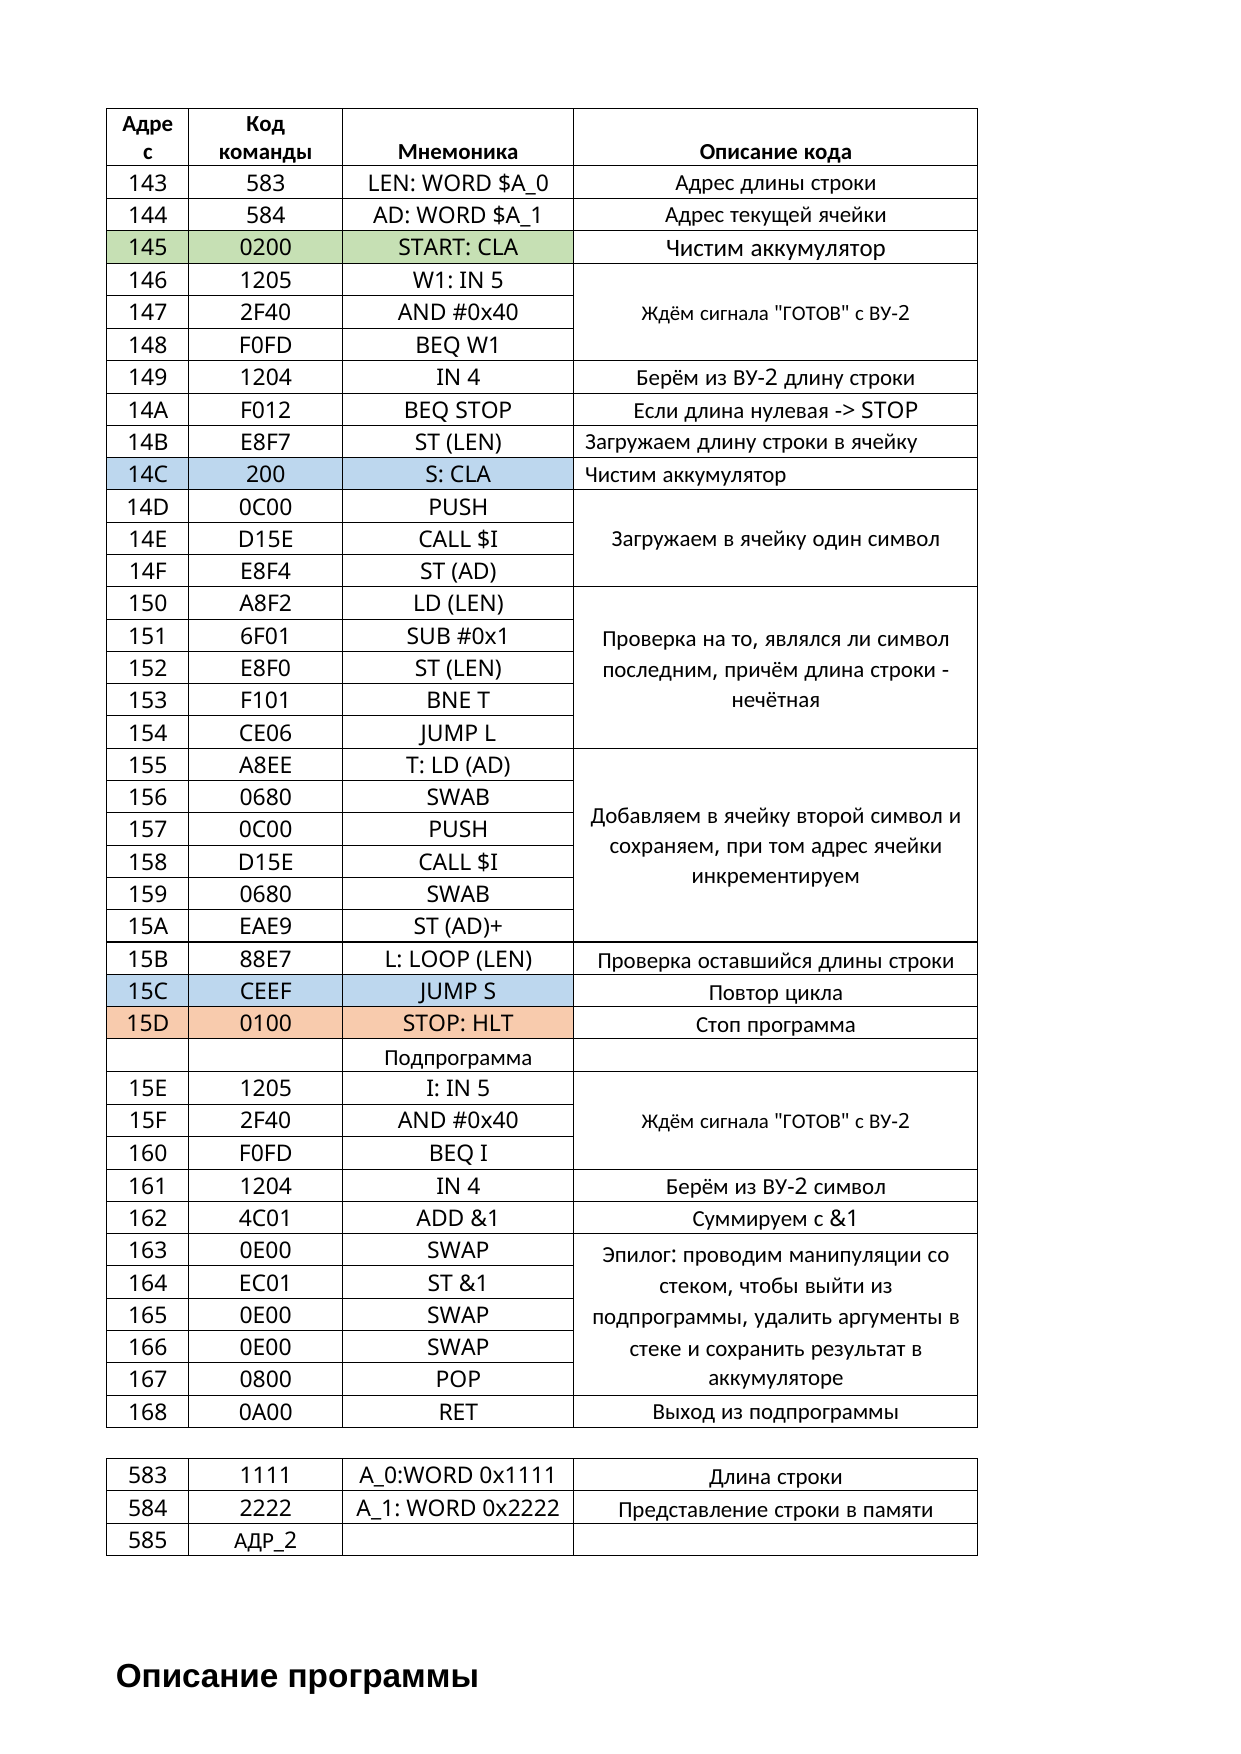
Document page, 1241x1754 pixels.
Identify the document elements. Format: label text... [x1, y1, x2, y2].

table_cell Загружаем длину строки в ячейку [574, 426, 977, 457]
table_cell AND #0x40 [343, 296, 573, 328]
table_cell 161 [107, 1170, 188, 1201]
table_cell Представление строки в памяти [574, 1491, 977, 1523]
table_cell CE06 [189, 716, 342, 748]
table_cell 0680 [189, 878, 342, 909]
table_cell 14B [107, 426, 188, 457]
table_cell PUSH [343, 813, 573, 844]
table_cell Если длина нулевая -> STOP [574, 394, 977, 425]
table_cell SWAB [343, 781, 573, 812]
table_cell Адрес [107, 109, 188, 165]
table_cell SWAB [343, 878, 573, 909]
table_cell 2F40 [189, 1105, 342, 1136]
table_cell 0C00 [189, 813, 342, 844]
table_cell SUB #0x1 [343, 620, 573, 651]
table_cell Мнемоника [343, 109, 573, 165]
table_cell 148 [107, 329, 188, 360]
table_cell [343, 1524, 573, 1555]
table_cell 15F [107, 1105, 188, 1136]
table_cell Берём из ВУ-2 длину строки [574, 361, 977, 392]
table_cell 1205 [189, 1072, 342, 1103]
table_cell 160 [107, 1137, 188, 1168]
table_cell POP [343, 1363, 573, 1394]
table_cell CALL $I [343, 846, 573, 877]
table_cell 159 [107, 878, 188, 909]
table_cell Проверка на то, являлся ли символ последним, причём длина строки - нечётная [574, 587, 977, 748]
table_cell 165 [107, 1299, 188, 1330]
table_cell F012 [189, 394, 342, 425]
table_cell 200 [189, 458, 342, 489]
table_cell 168 [107, 1396, 188, 1427]
table_cell 14D [107, 490, 188, 522]
table_cell 150 [107, 587, 188, 618]
table_cell [574, 1428, 978, 1458]
table_cell Суммируем с &1 [574, 1202, 977, 1233]
table_cell 15B [107, 943, 188, 974]
table_cell BEQ W1 [343, 329, 573, 360]
table_cell Описание кода [574, 109, 977, 165]
table_cell 584 [107, 1491, 188, 1523]
table_cell CALL $I [343, 523, 573, 554]
table_cell Стоп программа [574, 1007, 977, 1038]
table_cell Повтор цикла [574, 975, 977, 1006]
table_cell 0C00 [189, 490, 342, 522]
table_cell ST (AD)+ [343, 910, 573, 941]
table_cell Код команды [189, 109, 342, 165]
table_cell T: LD (AD) [343, 749, 573, 780]
table_cell 14F [107, 555, 188, 586]
table_cell AD: WORD $A_1 [343, 199, 573, 230]
table_cell [574, 1524, 977, 1555]
table_cell 163 [107, 1234, 188, 1265]
table_cell Адрес длины строки [574, 166, 977, 198]
table_cell 88E7 [189, 943, 342, 974]
table_cell STOP: HLT [343, 1007, 573, 1038]
table_cell 15E [107, 1072, 188, 1103]
table_cell 0800 [189, 1363, 342, 1394]
table_cell JUMP L [343, 716, 573, 748]
table_cell F0FD [189, 1137, 342, 1168]
table_cell D15E [189, 523, 342, 554]
table_cell EAE9 [189, 910, 342, 941]
table_cell АДР_2 [189, 1524, 342, 1555]
table_cell 144 [107, 199, 188, 230]
table_cell IN 4 [343, 1170, 573, 1201]
table_cell [189, 1428, 342, 1458]
table_cell BEQ I [343, 1137, 573, 1168]
table_cell E8F0 [189, 652, 342, 683]
table_cell A_0:WORD 0x1111 [343, 1459, 573, 1490]
table_cell 167 [107, 1363, 188, 1394]
table_cell 151 [107, 620, 188, 651]
table_cell Длина строки [574, 1459, 977, 1490]
table_cell ST &1 [343, 1266, 573, 1298]
table_cell S: CLA [343, 458, 573, 489]
table_cell SWAP [343, 1299, 573, 1330]
table_cell 154 [107, 716, 188, 748]
table_cell [107, 1039, 188, 1071]
table_cell A8EE [189, 749, 342, 780]
table_cell 14C [107, 458, 188, 489]
table_cell ST (AD) [343, 555, 573, 586]
table_cell 166 [107, 1331, 188, 1362]
table_cell [574, 1039, 977, 1071]
table_cell 0E00 [189, 1299, 342, 1330]
table_cell 584 [189, 199, 342, 230]
table_cell PUSH [343, 490, 573, 522]
table_cell 0200 [189, 231, 342, 263]
table_cell A8F2 [189, 587, 342, 618]
table_cell CEEF [189, 975, 342, 1006]
table_cell 0680 [189, 781, 342, 812]
table_cell 0A00 [189, 1396, 342, 1427]
table_cell 14A [107, 394, 188, 425]
table_cell 147 [107, 296, 188, 328]
table_cell Ждём сигнала "ГОТОВ" с ВУ-2 [574, 264, 977, 360]
table_cell 146 [107, 264, 188, 295]
table_cell 583 [107, 1459, 188, 1490]
table_cell Берём из ВУ-2 символ [574, 1170, 977, 1201]
table_cell 6F01 [189, 620, 342, 651]
table_cell Ждём сигнала "ГОТОВ" с ВУ-2 [574, 1072, 977, 1168]
table_cell 4C01 [189, 1202, 342, 1233]
table_cell W1: IN 5 [343, 264, 573, 295]
table_cell 0E00 [189, 1234, 342, 1265]
table_cell Эпилог: проводим манипуляции со стеком, чтобы выйти из подпрограммы, удалить аргументы в стеке и сохранить результат в аккумуляторе [574, 1234, 977, 1394]
table_cell JUMP S [343, 975, 573, 1006]
table_cell 1204 [189, 361, 342, 392]
table_cell 157 [107, 813, 188, 844]
table_cell 1204 [189, 1170, 342, 1201]
table_cell 156 [107, 781, 188, 812]
subtitle Описание программы [106, 1656, 1134, 1694]
table_cell Чистим аккумулятор [574, 231, 977, 263]
table_cell Выход из подпрограммы [574, 1396, 977, 1427]
table_cell 2222 [189, 1491, 342, 1523]
table_cell 583 [189, 166, 342, 198]
table_cell F0FD [189, 329, 342, 360]
table_cell EC01 [189, 1266, 342, 1298]
table_cell IN 4 [343, 361, 573, 392]
table_cell I: IN 5 [343, 1072, 573, 1103]
table_cell 145 [107, 231, 188, 263]
table_cell A_1: WORD 0x2222 [343, 1491, 573, 1523]
table_cell Загружаем в ячейку один символ [574, 490, 977, 586]
table_cell AND #0x40 [343, 1105, 573, 1136]
table_cell SWAP [343, 1331, 573, 1362]
table_cell 14E [107, 523, 188, 554]
table_cell [107, 1428, 188, 1458]
table_cell 153 [107, 684, 188, 715]
table_cell Проверка оставшийся длины строки [574, 943, 977, 974]
table_cell 0100 [189, 1007, 342, 1038]
table_cell E8F7 [189, 426, 342, 457]
table_cell [343, 1428, 574, 1458]
table_cell 0E00 [189, 1331, 342, 1362]
table_cell 15C [107, 975, 188, 1006]
table_cell ST (LEN) [343, 426, 573, 457]
table_cell LEN: WORD $A_0 [343, 166, 573, 198]
table_cell 164 [107, 1266, 188, 1298]
table_cell Подпрограмма [343, 1039, 573, 1071]
table_cell 1111 [189, 1459, 342, 1490]
table_cell ST (LEN) [343, 652, 573, 683]
table_cell 585 [107, 1524, 188, 1555]
table_cell LD (LEN) [343, 587, 573, 618]
table_cell F101 [189, 684, 342, 715]
table_cell L: LOOP (LEN) [343, 943, 573, 974]
table_cell 15D [107, 1007, 188, 1038]
table_cell 1205 [189, 264, 342, 295]
table_cell 155 [107, 749, 188, 780]
table_cell SWAP [343, 1234, 573, 1265]
table_cell 149 [107, 361, 188, 392]
table_cell BEQ STOP [343, 394, 573, 425]
table_cell Чистим аккумулятор [574, 458, 977, 489]
table_cell ADD &1 [343, 1202, 573, 1233]
table_cell START: CLA [343, 231, 573, 263]
table_cell RET [343, 1396, 573, 1427]
table_cell Адрес текущей ячейки [574, 199, 977, 230]
table_cell 162 [107, 1202, 188, 1233]
table_cell E8F4 [189, 555, 342, 586]
table_cell 158 [107, 846, 188, 877]
table_cell 143 [107, 166, 188, 198]
table_cell BNE T [343, 684, 573, 715]
table_cell 2F40 [189, 296, 342, 328]
table_cell D15E [189, 846, 342, 877]
table_cell [189, 1039, 342, 1071]
table_cell 152 [107, 652, 188, 683]
table_cell Добавляем в ячейку второй символ и сохраняем, при том адрес ячейки инкрементируем [574, 749, 977, 941]
table_cell 15A [107, 910, 188, 941]
